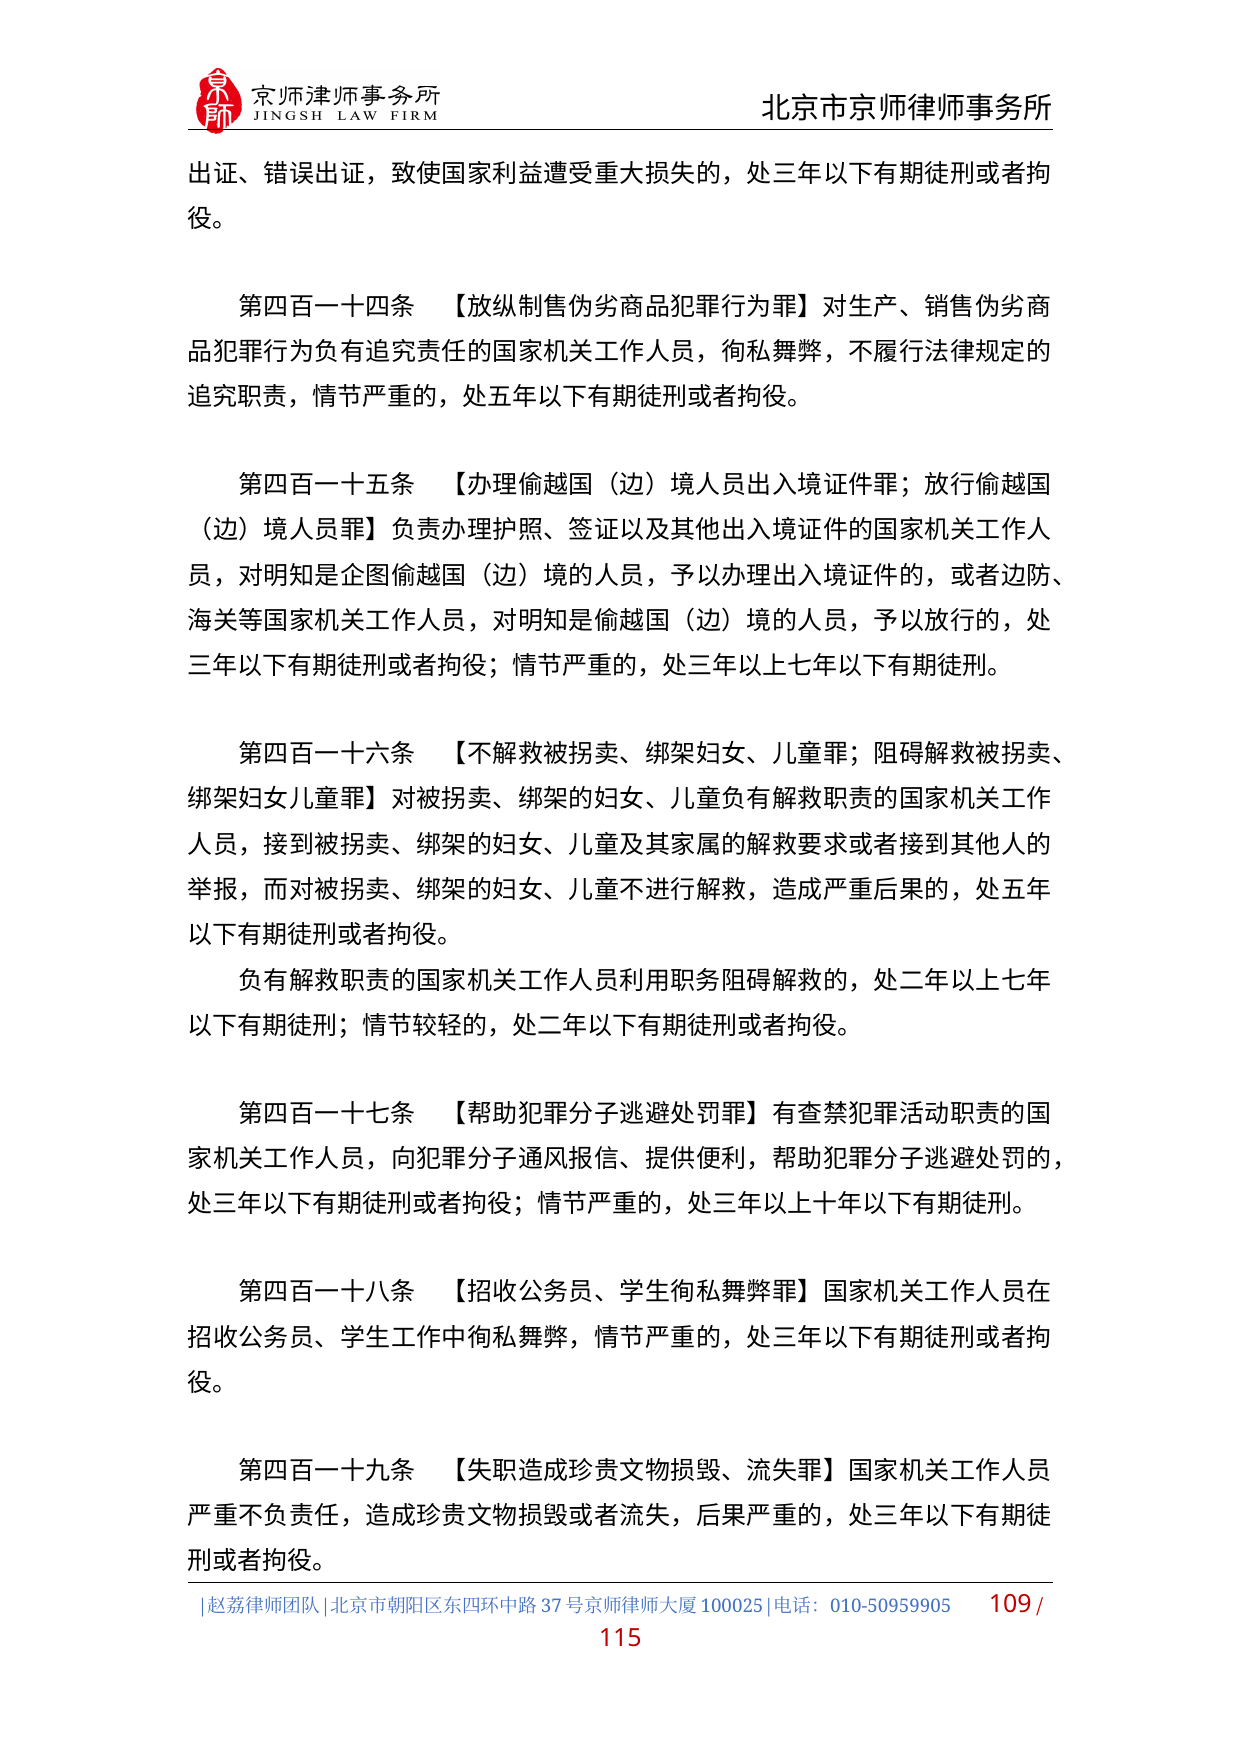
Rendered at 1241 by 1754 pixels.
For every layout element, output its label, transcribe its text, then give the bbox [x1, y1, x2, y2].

text 第四百一十六条 【不解救被拐卖、绑架妇女、儿童罪；阻碍解救被拐卖、绑架妇女儿童罪】对被拐卖、绑架的妇女、儿童负有解救职责的国家机关工作人员，接到被拐卖、绑架的妇女、儿童及其家属的解救要求或者接到其他人的举报，而对被拐卖、绑架的妇女、儿童不进行解救，造成严重后果的，处五年以下有期徒刑或者拘役。 [187, 734, 1053, 951]
text 负有解救职责的国家机关工作人员利用职务阻碍解救的，处二年以上七年以下有期徒刑；情节较轻的，处二年以下有期徒刑或者拘役。 [187, 960, 1053, 1042]
text 第四百一十七条 【帮助犯罪分子逃避处罚罪】有查禁犯罪活动职责的国家机关工作人员，向犯罪分子通风报信、提供便利，帮助犯罪分子逃避处罚的，处三年以下有期徒刑或者拘役；情节严重的，处三年以上十年以下有期徒刑。 [187, 1093, 1053, 1220]
picture [196, 68, 440, 129]
text 第四百一十五条 【办理偷越国（边）境人员出入境证件罪；放行偷越国（边）境人员罪】负责办理护照、签证以及其他出入境证件的国家机关工作人员，对明知是企图偷越国（边）境的人员，予以办理出入境证件的，或者边防、海关等国家机关工作人员，对明知是偷越国（边）境的人员，予以放行的，处三年以下有期徒刑或者拘役；情节严重的，处三年以上七年以下有期徒刑。 [187, 464, 1053, 682]
text 第四百一十八条 【招收公务员、学生徇私舞弊罪】国家机关工作人员在招收公务员、学生工作中徇私舞弊，情节严重的，处三年以下有期徒刑或者拘役。 [187, 1272, 1053, 1399]
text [187, 153, 1053, 234]
text 第四百一十九条 【失职造成珍贵文物损毁、流失罪】国家机关工作人员严重不负责任，造成珍贵文物损毁或者流失，后果严重的，处三年以下有期徒刑或者拘役。 [187, 1450, 1053, 1577]
picture [196, 130, 440, 134]
text 第四百一十四条 【放纵制售伪劣商品犯罪行为罪】对生产、销售伪劣商品犯罪行为负有追究责任的国家机关工作人员，徇私舞弊，不履行法律规定的追究职责，情节严重的，处五年以下有期徒刑或者拘役。 [187, 286, 1053, 413]
